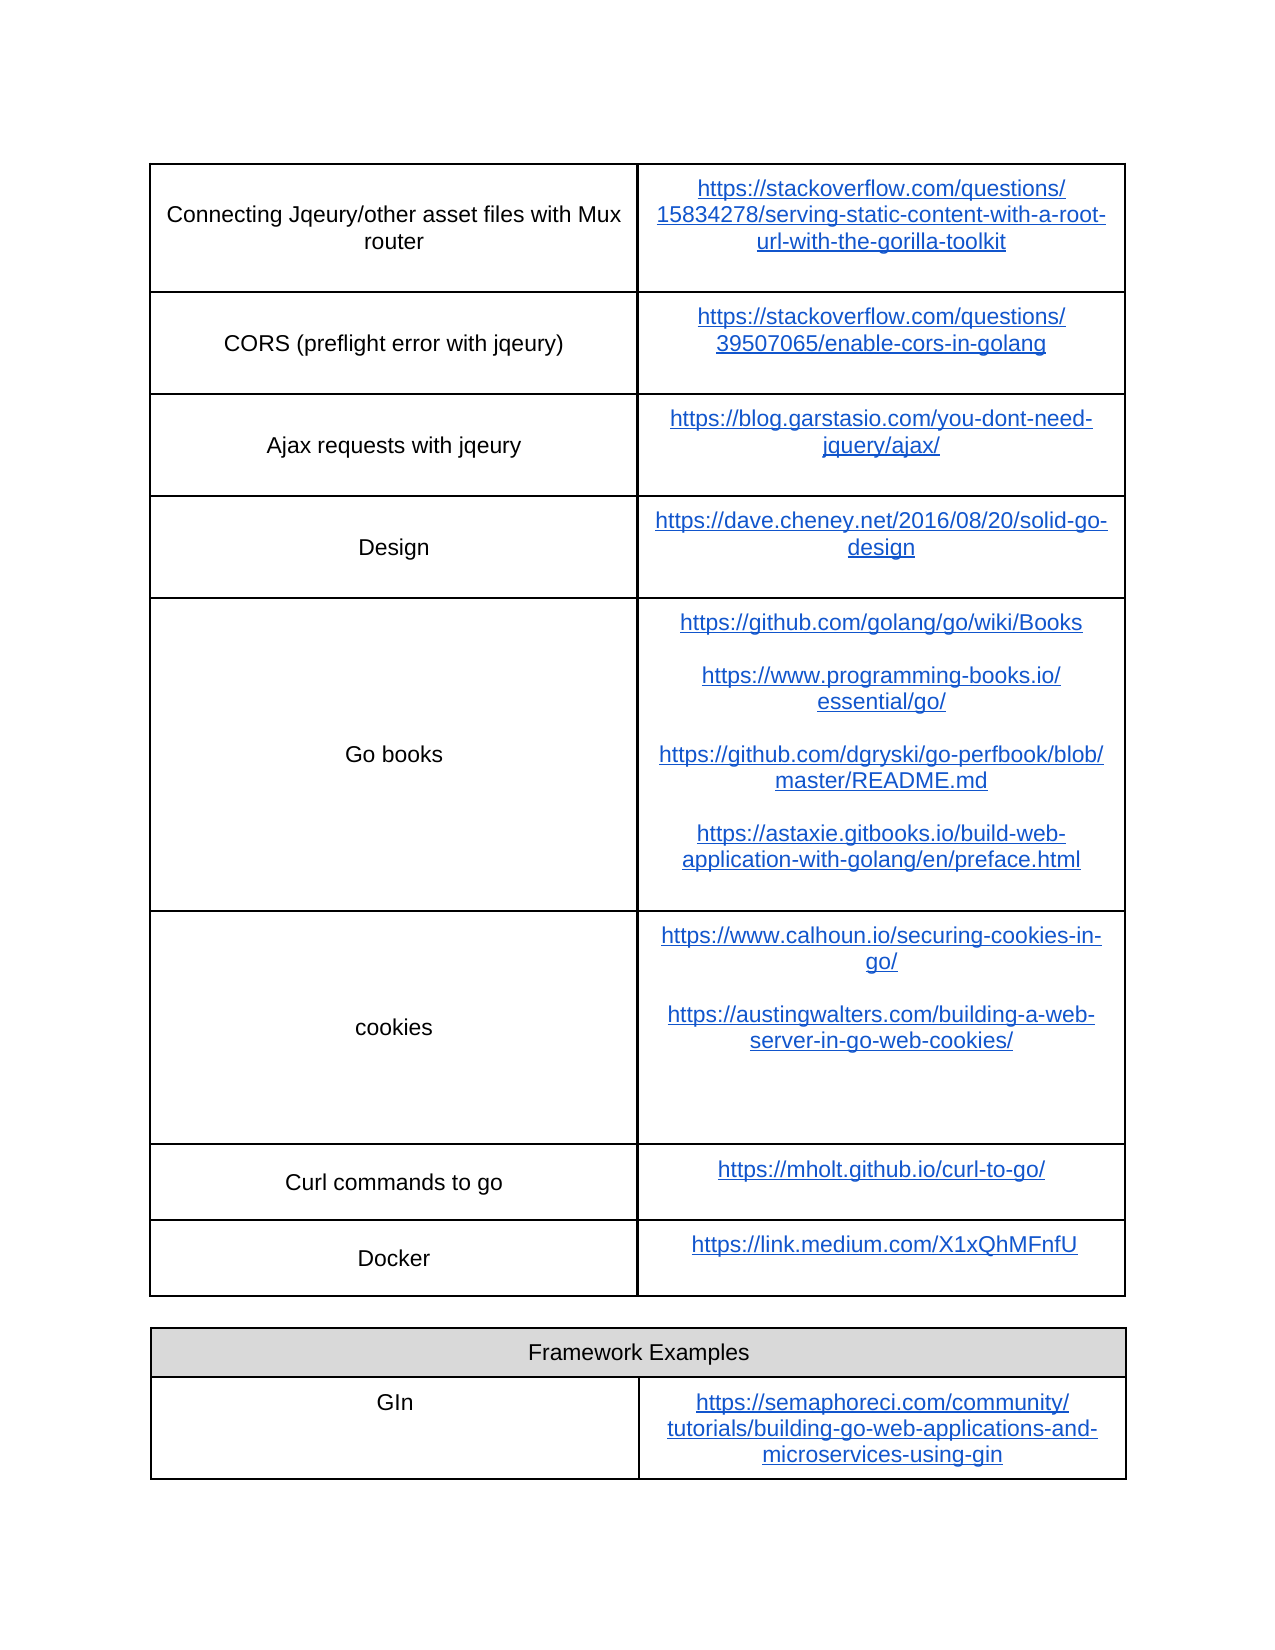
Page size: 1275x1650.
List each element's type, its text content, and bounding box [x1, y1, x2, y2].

table_cell https://dave.cheney.net/2016/08/20/solid-go-design [639, 497, 1124, 597]
table_cell https://www.calhoun.io/securing-cookies-in-go/ https://austingwalters.com/building-a-web-server-in-go-web-cookies/ [639, 912, 1124, 1143]
table_cell https://github.com/golang/go/wiki/Books https://www.programming-books.io/essential/go/ https://github.com/dgryski/go-perfbook/blob/master/README.md https://astaxie.gitbooks.io/build-web-application-with-golang/en/preface.html [639, 599, 1124, 909]
table_cell Connecting Jqeury/other asset files with Mux router [151, 165, 636, 291]
table_cell Curl commands to go [151, 1145, 636, 1219]
table_cell https://mholt.github.io/curl-to-go/ [639, 1145, 1124, 1219]
table_cell https://link.medium.com/X1xQhMFnfU [639, 1221, 1124, 1294]
table_cell CORS (preflight error with jqeury) [151, 293, 636, 393]
table_header Framework Examples [152, 1329, 1125, 1376]
table_cell https://stackoverflow.com/questions/15834278/serving-static-content-with-a-root-url-with-the-gorilla-toolkit [639, 165, 1124, 291]
table_cell cookies [151, 912, 636, 1143]
table_cell Go books [151, 599, 636, 909]
table_cell Docker [151, 1221, 636, 1294]
table_cell https://stackoverflow.com/questions/39507065/enable-cors-in-golang [639, 293, 1124, 393]
table_cell Design [151, 497, 636, 597]
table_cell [640, 1378, 1125, 1478]
table_cell GIn [152, 1378, 638, 1478]
table_cell https://blog.garstasio.com/you-dont-need-jquery/ajax/ [639, 395, 1124, 495]
table_cell Ajax requests with jqeury [151, 395, 636, 495]
